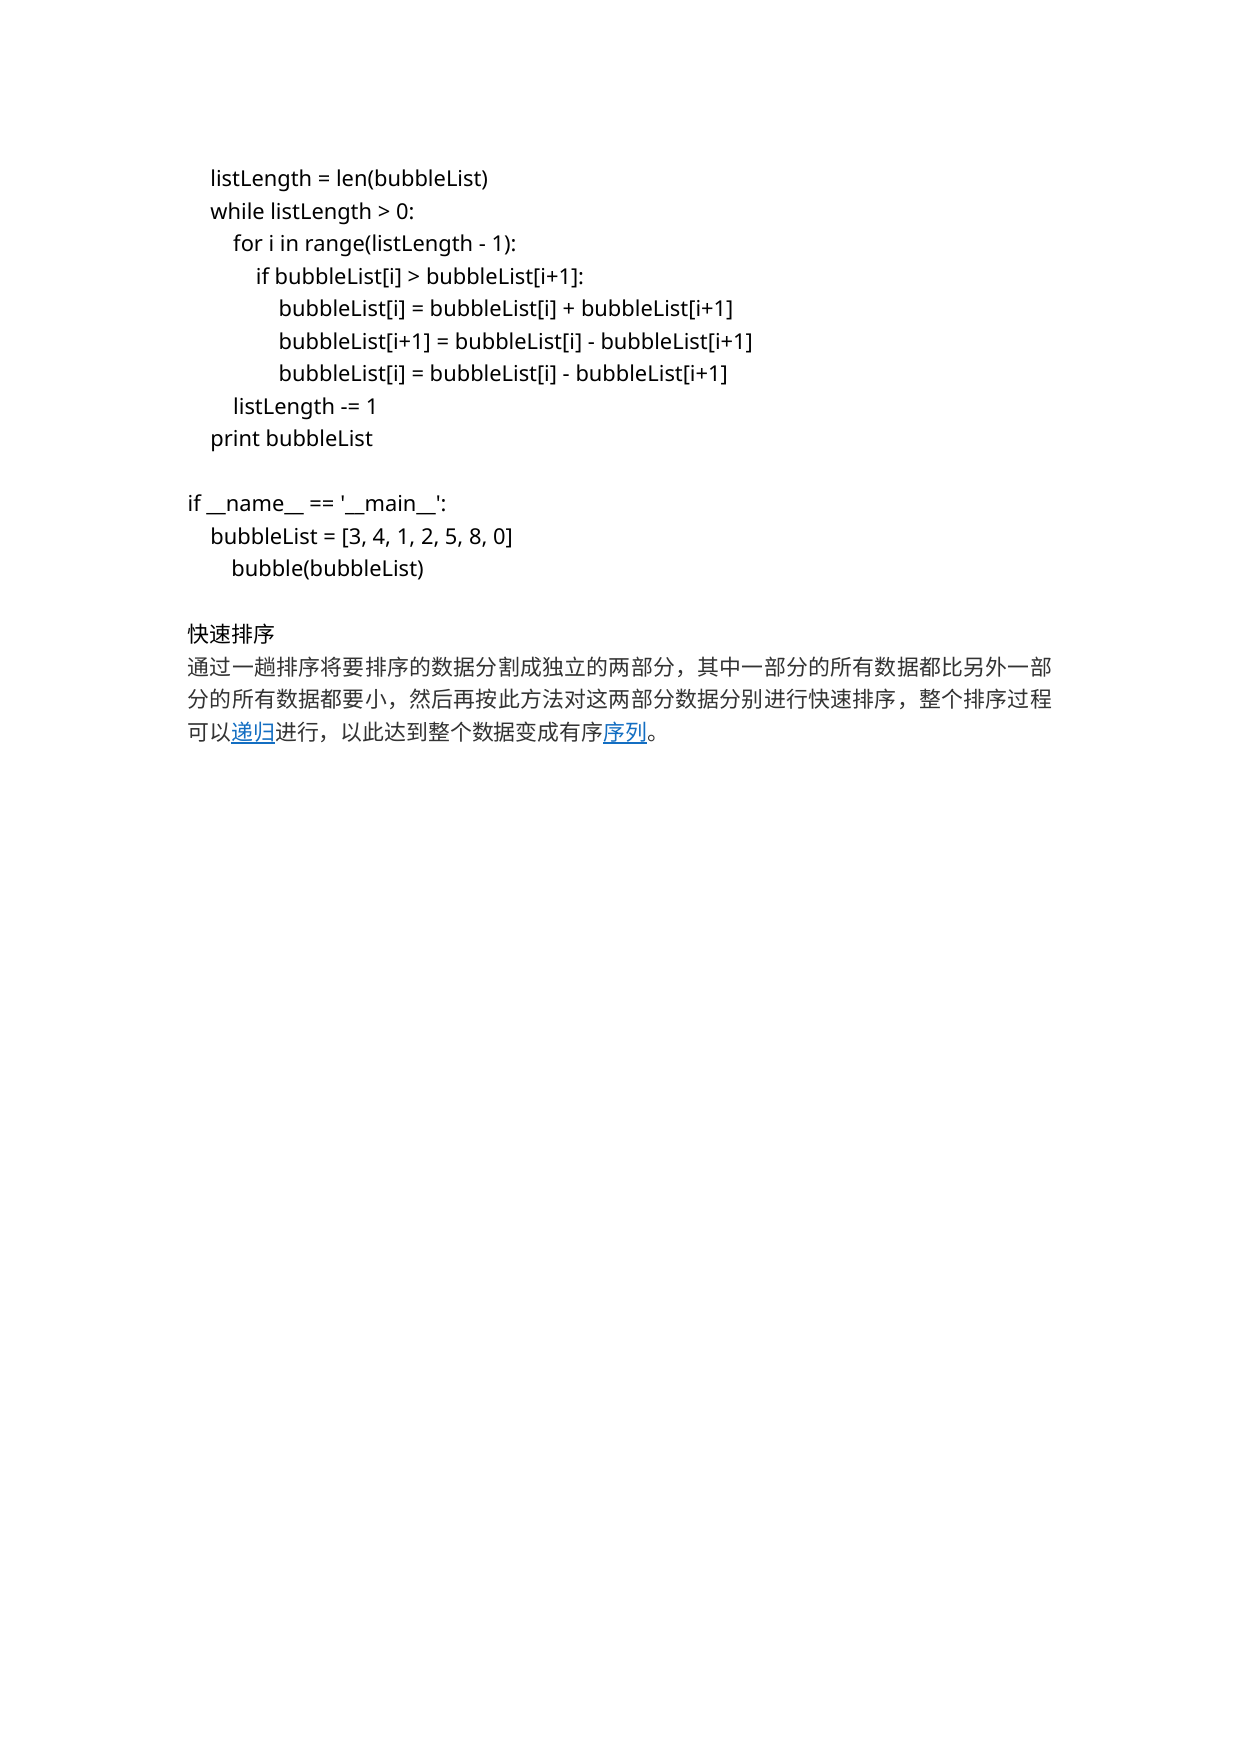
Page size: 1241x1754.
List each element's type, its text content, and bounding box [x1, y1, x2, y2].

text bubble(bubbleList) [187, 552, 1053, 584]
text if bubbleList[i] > bubbleList[i+1]: [187, 259, 1053, 292]
text if __name__ == '__main__': [187, 487, 1053, 519]
text listLength = len(bubbleList) [187, 162, 1053, 194]
text for i in range(listLength - 1): [187, 227, 1053, 259]
text bubbleList[i] = bubbleList[i] + bubbleList[i+1] [187, 292, 1053, 324]
text bubbleList[i] = bubbleList[i] - bubbleList[i+1] [187, 357, 1053, 389]
text 快速排序 [187, 617, 1053, 649]
text bubbleList[i+1] = bubbleList[i] - bubbleList[i+1] [187, 324, 1053, 357]
text 通过一趟排序将要排序的数据分割成独立的两部分，其中一部分的所有数据都比另外一部分的所有数据都要小，然后再按此方法对这两部分数据分别进行快速排序，整个排序过程可以递归进行，以此达到整个数据变成有序序列。 [187, 649, 1053, 747]
text bubbleList = [3, 4, 1, 2, 5, 8, 0] [187, 519, 1053, 552]
text listLength -= 1 [187, 389, 1053, 422]
text while listLength > 0: [187, 194, 1053, 227]
text print bubbleList [187, 422, 1053, 454]
